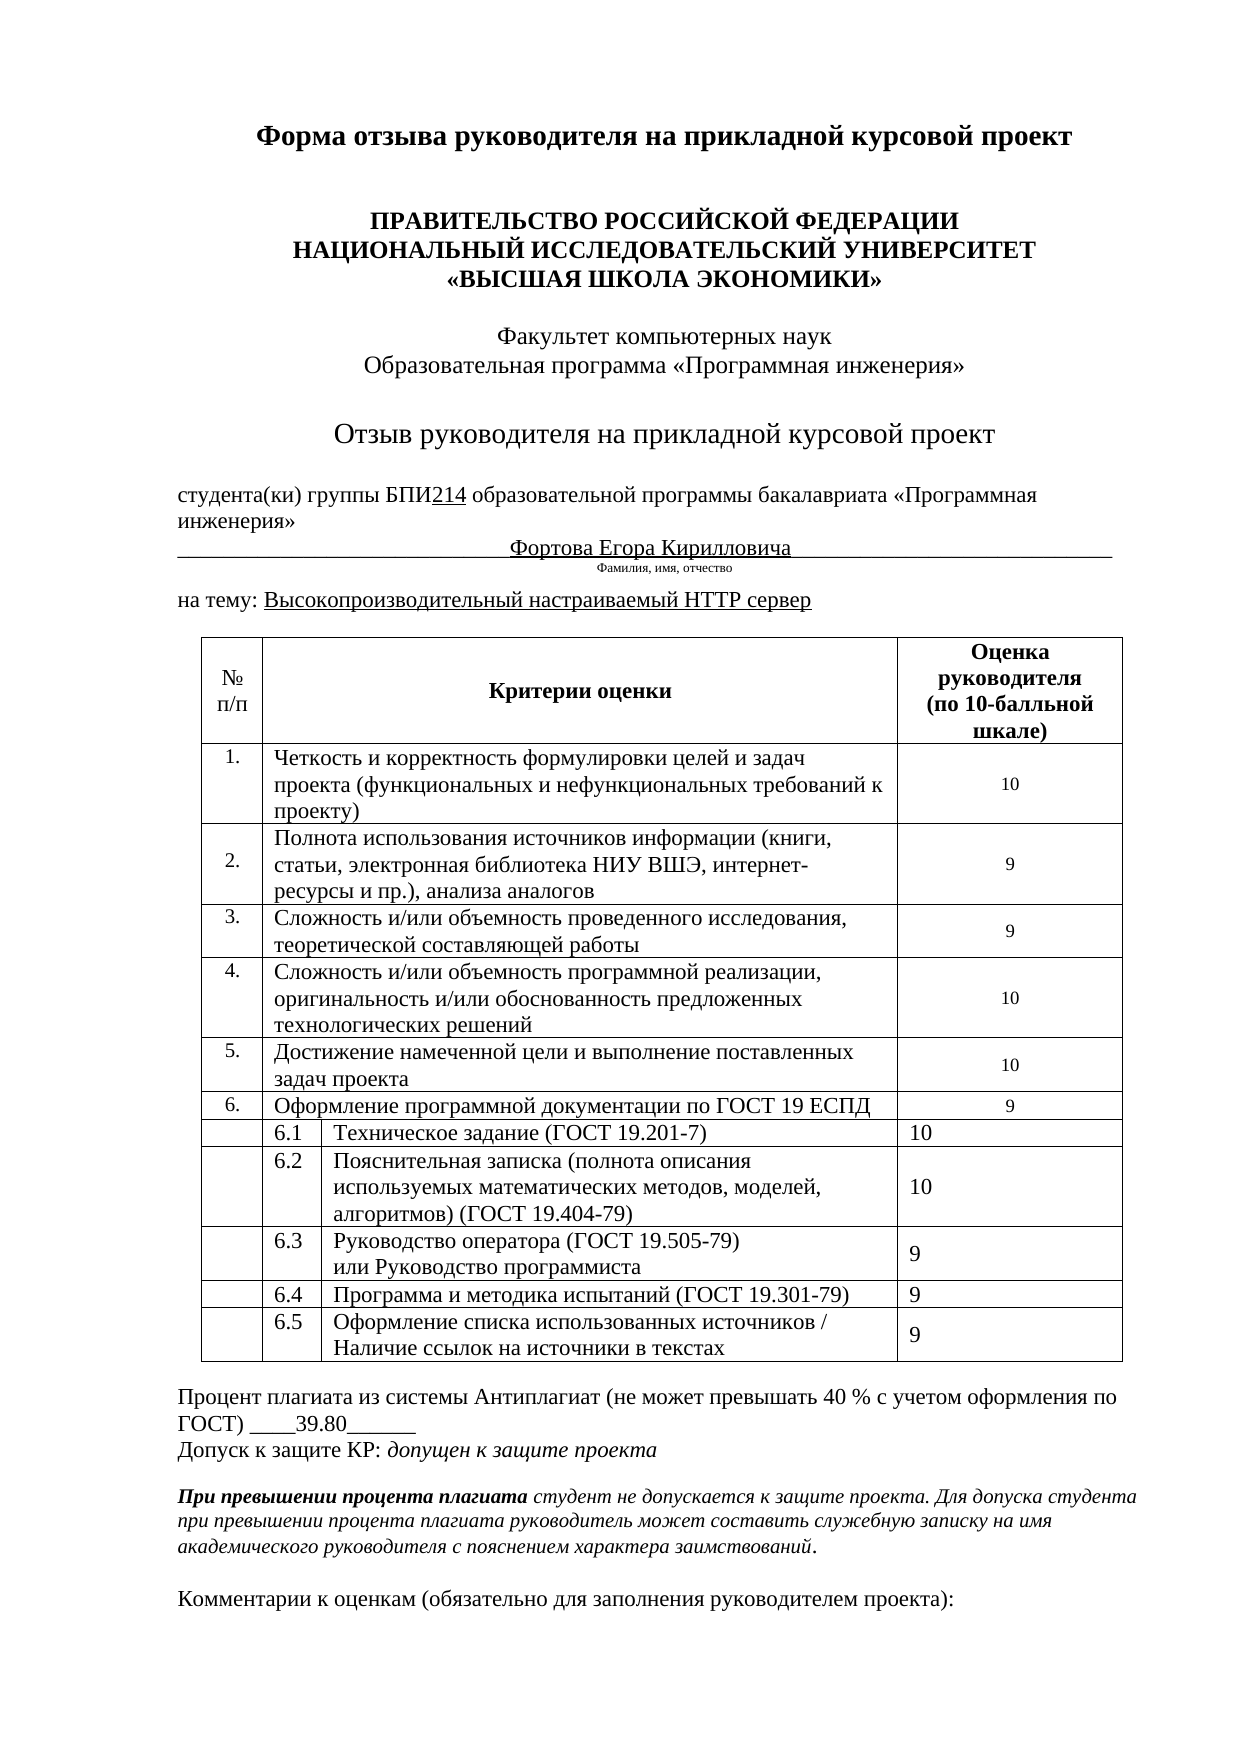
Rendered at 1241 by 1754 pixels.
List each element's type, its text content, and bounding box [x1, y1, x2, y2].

table_cell Пояснительная записка (полнота описания используемых математических методов, моделей, алгоритмов) (ГОСТ 19.404-79) [322, 1147, 897, 1226]
text Фамилия, имя, отчество [177, 560, 1152, 586]
table_cell [202, 1308, 262, 1361]
table_header № п/п [202, 638, 262, 743]
table_cell 5. [202, 1038, 262, 1091]
table_cell 10 [898, 1038, 1122, 1091]
table_cell [202, 1281, 262, 1307]
table_cell 10 [898, 744, 1122, 823]
table_cell Руководство оператора (ГОСТ 19.505-79) или Руководство программиста [322, 1227, 897, 1280]
table_cell 9 [898, 1281, 1122, 1307]
table_cell 9 [898, 905, 1122, 957]
text Допуск к защите КР: допущен к защите проекта [177, 1436, 1152, 1462]
table_header Критерии оценки [263, 638, 897, 743]
table_cell 3. [202, 905, 262, 957]
table_cell 6.5 [263, 1308, 321, 1361]
table_cell 1. [202, 744, 262, 823]
table_cell Сложность и/или объемность программной реализации, оригинальность и/или обоснованность предложенных технологических решений [263, 958, 897, 1037]
text Отзыв руководителя на прикладной курсовой проект [177, 416, 1152, 449]
text НАЦИОНАЛЬНЫЙ ИССЛЕДОВАТЕЛЬСКИЙ УНИВЕРСИТЕТ [177, 235, 1152, 264]
text Факультет компьютерных наук [177, 321, 1152, 350]
text Комментарии к оценкам (обязательно для заполнения руководителем проекта): [177, 1585, 1152, 1611]
text ПРАВИТЕЛЬСТВО РОССИЙСКОЙ ФЕДЕРАЦИИ [177, 206, 1152, 235]
text _____________________________Фортова Егора Кирилловича____________________________ [177, 534, 1152, 560]
text Образовательная программа «Программная инженерия» [177, 350, 1152, 379]
text на тему: Высокопроизводительный настраиваемый HTTP сервер [177, 586, 1152, 613]
table_cell 10 [898, 1120, 1122, 1146]
table_cell Четкость и корректность формулировки целей и задач проекта (функциональных и нефункциональных требований к проекту) [263, 744, 897, 823]
table_cell 9 [898, 1092, 1122, 1118]
text Процент плагиата из системы Антиплагиат (не может превышать 40 % с учетом оформления по ГОСТ) ____39.80______ [177, 1383, 1152, 1436]
table_cell Сложность и/или объемность проведенного исследования, теоретической составляющей работы [263, 905, 897, 957]
text студента(ки) группы БПИ214 образовательной программы бакалавриата «Программная инженерия» [177, 481, 1152, 534]
table_cell [202, 1227, 262, 1280]
table_cell Программа и методика испытаний (ГОСТ 19.301-79) [322, 1281, 897, 1307]
text Форма отзыва руководителя на прикладной курсовой проект [177, 118, 1152, 152]
table_cell Оформление программной документации по ГОСТ 19 ЕСПД [263, 1092, 897, 1118]
table_cell [202, 1147, 262, 1226]
table_cell Достижение намеченной цели и выполнение поставленных задач проекта [263, 1038, 897, 1091]
table_cell Техническое задание (ГОСТ 19.201-7) [322, 1120, 897, 1146]
table_cell [202, 1120, 262, 1146]
table_cell 6.4 [263, 1281, 321, 1307]
table_cell Оформление списка использованных источников / Наличие ссылок на источники в текстах [322, 1308, 897, 1361]
table_cell 9 [898, 824, 1122, 903]
table_cell 6.2 [263, 1147, 321, 1226]
table_cell 6.3 [263, 1227, 321, 1280]
table_cell 4. [202, 958, 262, 1037]
text «ВЫСШАЯ ШКОЛА ЭКОНОМИКИ» [177, 264, 1152, 292]
table_cell 9 [898, 1227, 1122, 1280]
table_cell 10 [898, 1147, 1122, 1226]
table_cell 9 [898, 1308, 1122, 1361]
table_cell 6. [202, 1092, 262, 1118]
table_cell 10 [898, 958, 1122, 1037]
table_header Оценка руководителя (по 10-балльной шкале) [898, 638, 1122, 743]
text При превышении процента плагиата студент не допускается к защите проекта. Для допуска студента при превышении процента плагиата руководитель может составить служебную записку на имя академического руководителя с пояснением характера заимствований. [177, 1484, 1152, 1558]
table_cell 6.1 [263, 1120, 321, 1146]
table_cell 2. [202, 824, 262, 903]
table_cell Полнота использования источников информации (книги, статьи, электронная библиотека НИУ ВШЭ, интернет-ресурсы и пр.), анализа аналогов [263, 824, 897, 903]
